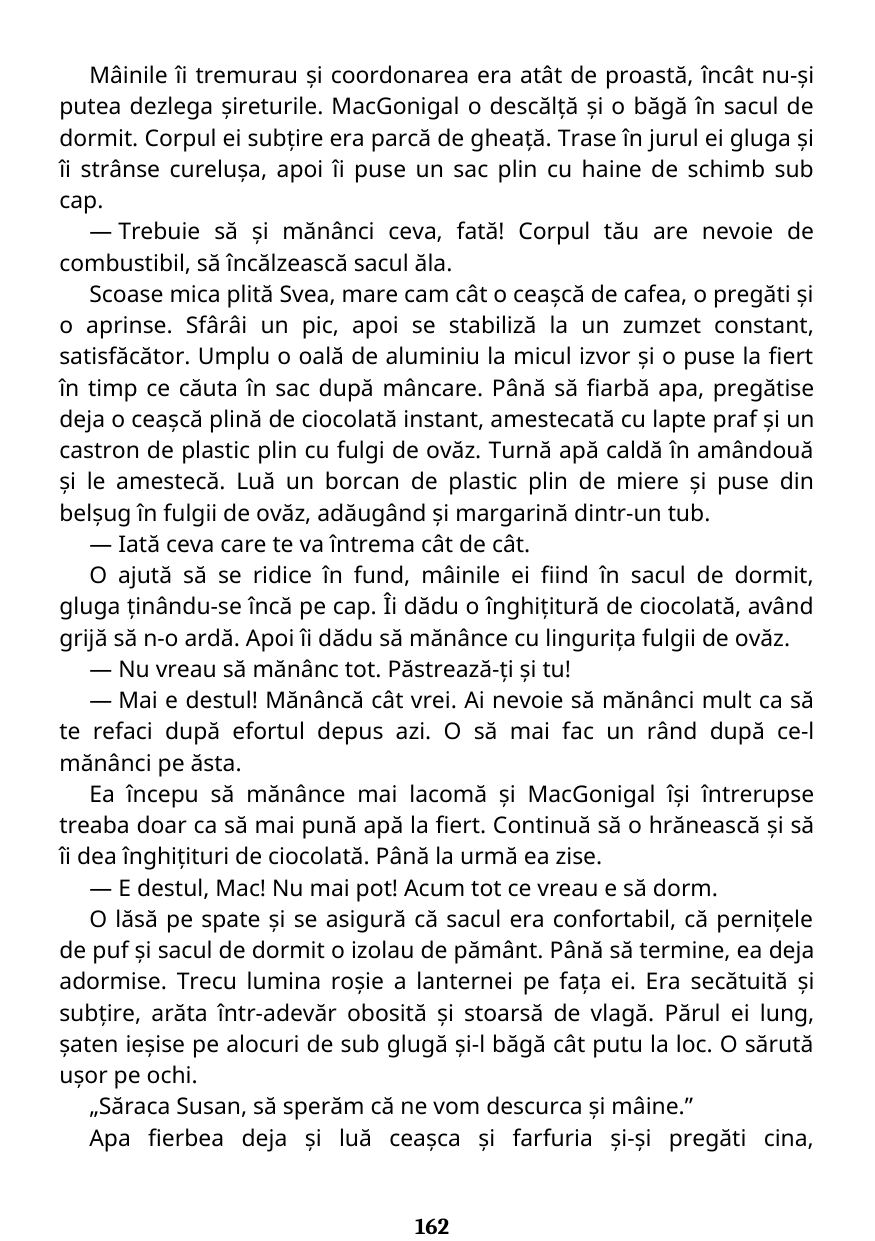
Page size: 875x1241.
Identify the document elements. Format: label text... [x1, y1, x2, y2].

text O lăsă pe spate şi se asigură că sacul era confortabil, că perniţele de puf şi sacul de dormit o izolau de pământ. Până să termine, ea deja adormise. Trecu lumina roşie a lanternei pe faţa ei. Era secătuită şi subţire, arăta într-adevăr obosită şi stoarsă de vlagă. Părul ei lung, şaten ieşise pe alocuri de sub glugă şi-l băgă cât putu la loc. O sărută uşor pe ochi. [59, 903, 815, 1090]
text — Mai e destul! Mănâncă cât vrei. Ai nevoie să mănânci mult ca să te refaci după efortul depus azi. O să mai fac un rând după ce-l mănânci pe ăsta. [59, 684, 815, 778]
text Ea începu să mănânce mai lacomă şi MacGonigal îşi întrerupse treaba doar ca să mai pună apă la fiert. Continuă să o hrănească şi să îi dea înghiţituri de ciocolată. Până la urmă ea zise. [59, 778, 815, 872]
text — Nu vreau să mănânc tot. Păstrează-ţi şi tu! [59, 653, 815, 684]
text „Săraca Susan, să sperăm că ne vom descurca şi mâine.” [59, 1090, 815, 1122]
text Scoase mica plită Svea, mare cam cât o ceaşcă de cafea, o pregăti şi o aprinse. Sfârâi un pic, apoi se stabiliză la un zumzet constant, satisfăcător. Umplu o oală de aluminiu la micul izvor şi o puse la fiert în timp ce căuta în sac după mâncare. Până să fiarbă apa, pregătise deja o ceaşcă plină de ciocolată instant, amestecată cu lapte praf şi un castron de plastic plin cu fulgi de ovăz. Turnă apă caldă în amândouă şi le amestecă. Luă un borcan de plastic plin de miere şi puse din belşug în fulgii de ovăz, adăugând şi margarină dintr-un tub. [59, 278, 815, 528]
text — E destul, Mac! Nu mai pot! Acum tot ce vreau e să dorm. [59, 872, 815, 903]
text Mâinile îi tremurau şi coordonarea era atât de proastă, încât nu-şi putea dezlega şireturile. MacGonigal o descălţă şi o băgă în sacul de dormit. Corpul ei subţire era parcă de gheaţă. Trase în jurul ei gluga şi îi strânse cureluşa, apoi îi puse un sac plin cu haine de schimb sub cap. [59, 59, 815, 215]
text — Iată ceva care te va întrema cât de cât. [59, 528, 815, 559]
text O ajută să se ridice în fund, mâinile ei fiind în sacul de dormit, gluga ţinându-se încă pe cap. Îi dădu o înghiţitură de ciocolată, având grijă să n-o ardă. Apoi îi dădu să mănânce cu linguriţa fulgii de ovăz. [59, 559, 815, 653]
text — Trebuie să şi mănânci ceva, fată! Corpul tău are nevoie de combustibil, să încălzească sacul ăla. [59, 215, 815, 278]
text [59, 1122, 815, 1153]
